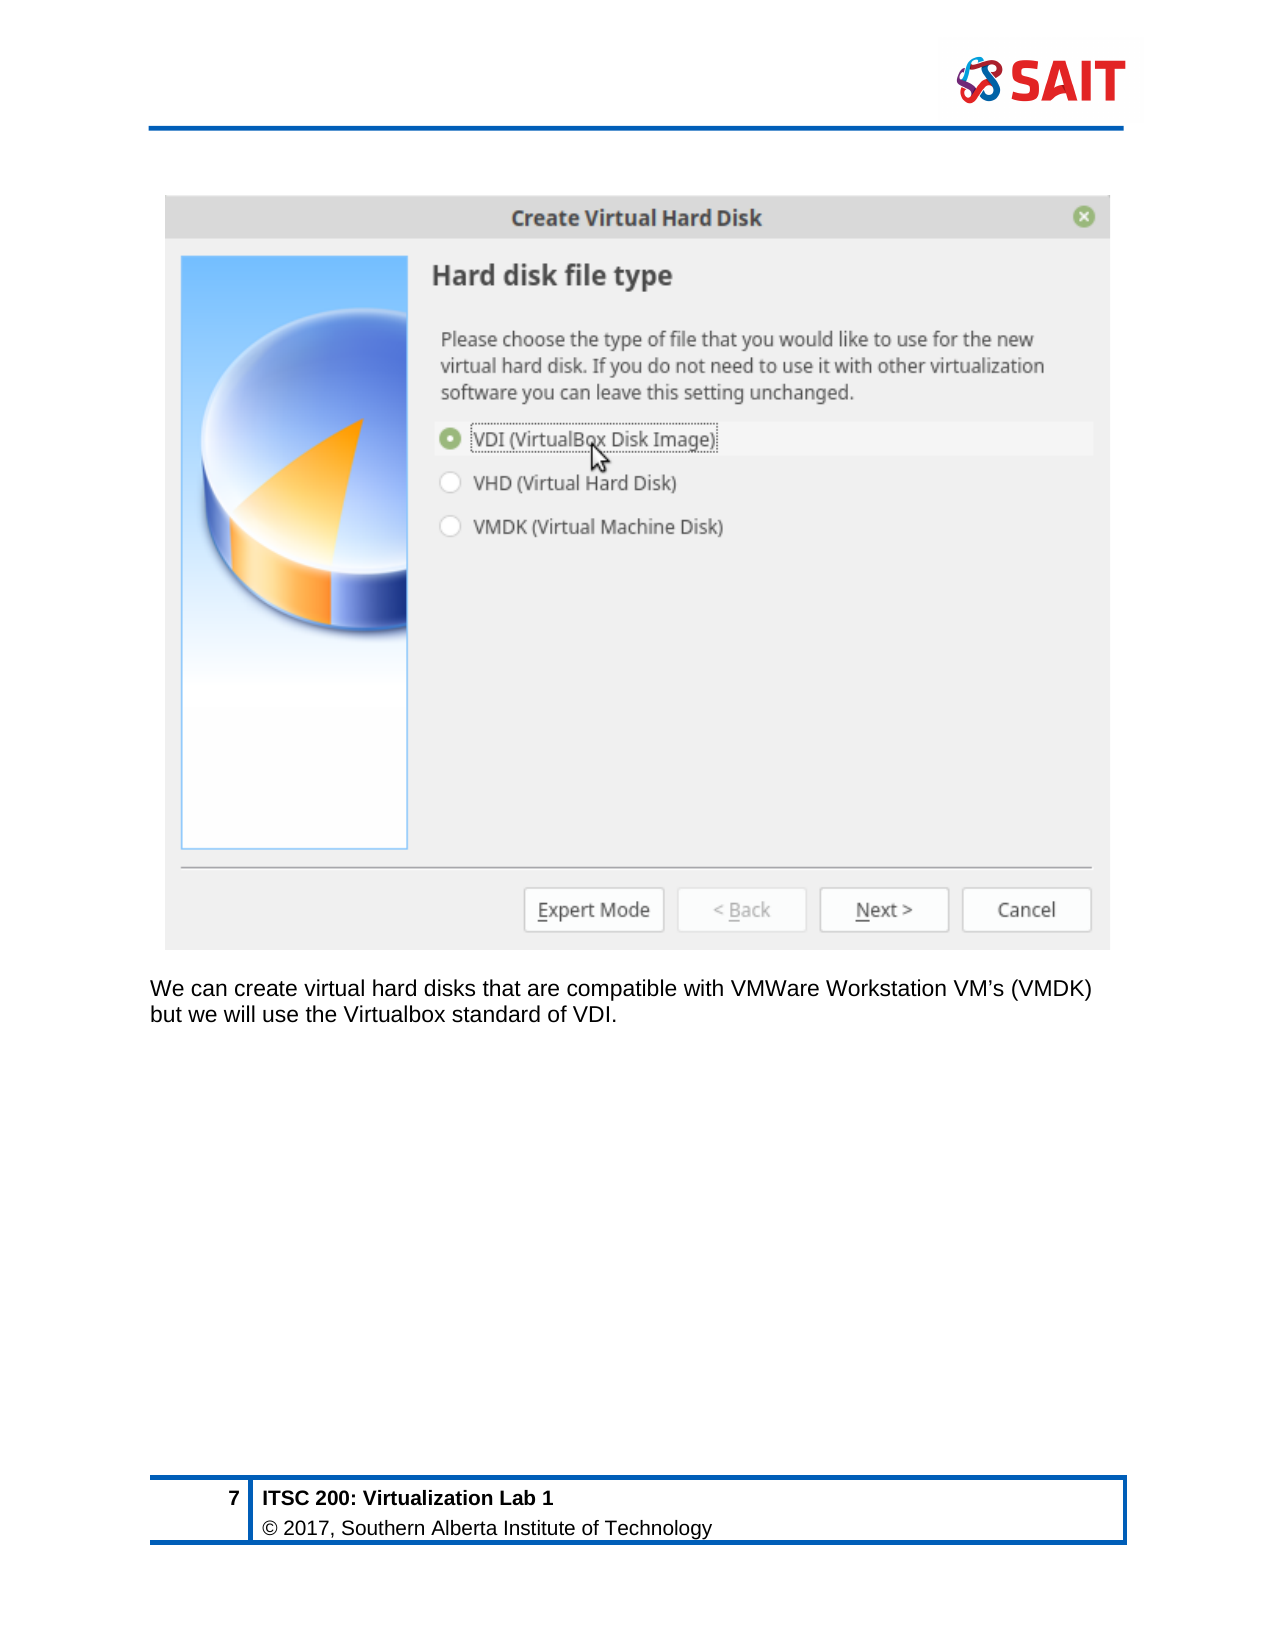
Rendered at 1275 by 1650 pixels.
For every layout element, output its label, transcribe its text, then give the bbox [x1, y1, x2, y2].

subtitle We can create virtual hard disks that are compatible with VMWare Workstation VM’s (VMDK) but we will use the Virtualbox standard of VDI. [150, 920, 1125, 1027]
picture [937, 37, 1145, 123]
picture [165, 195, 1111, 950]
